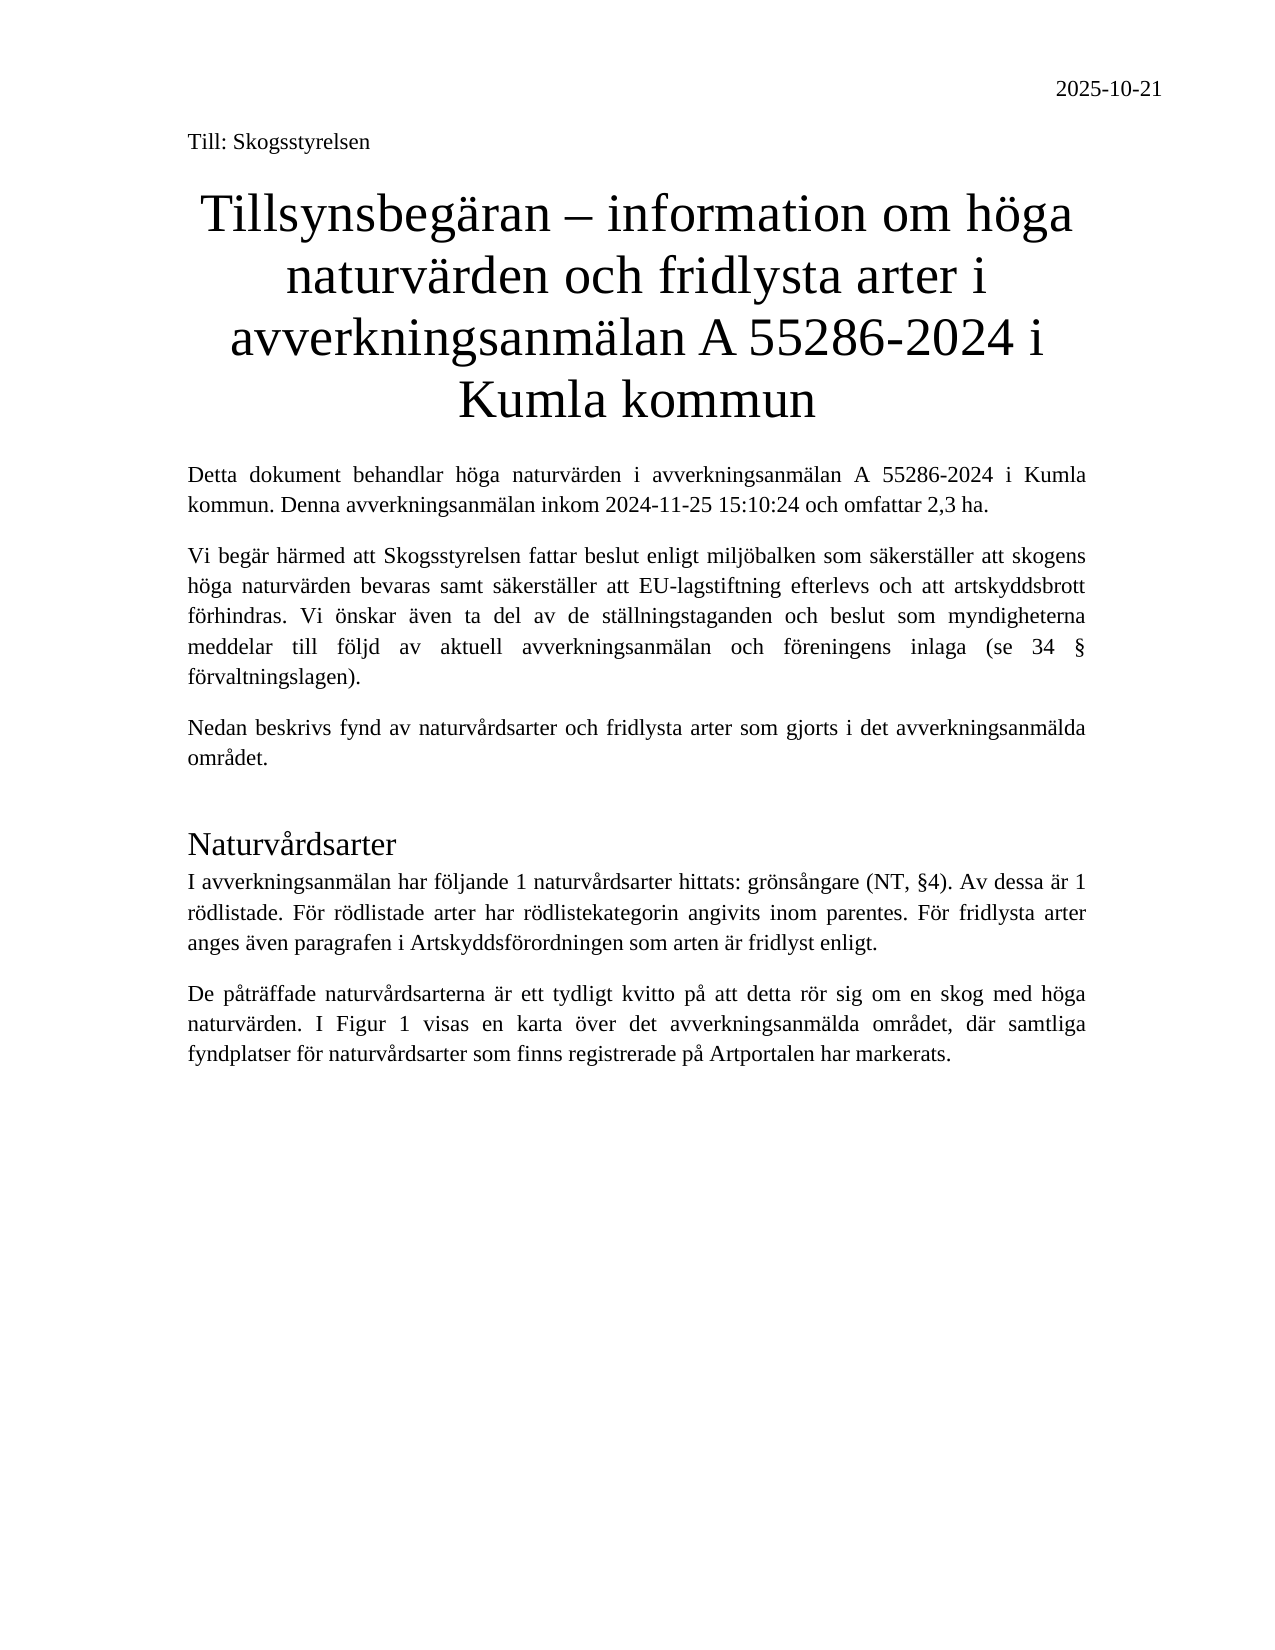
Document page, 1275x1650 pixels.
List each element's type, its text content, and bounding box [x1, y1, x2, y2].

title Tillsynsbegäran – information om höga naturvärden och fridlysta arter i avverkningsanmälan A 55286-2024 i Kumla kommun [187, 180, 1087, 429]
subtitle Naturvårdsarter [187, 824, 1087, 863]
text De påträffade naturvårdsarterna är ett tydligt kvitto på att detta rör sig om en skog med höga naturvärden. I Figur 1 visas en karta över det avverkningsanmälda området, där samtliga fyndplatser för naturvårdsarter som finns registrerade på Artportalen har markerats. [187, 980, 1087, 1067]
text Vi begär härmed att Skogsstyrelsen fattar beslut enligt miljöbalken som säkerställer att skogens höga naturvärden bevaras samt säkerställer att EU-lagstiftning efterlevs och att artskyddsbrott förhindras. Vi önskar även ta del av de ställningstaganden och beslut som myndigheterna meddelar till följd av aktuell avverkningsanmälan och föreningens inlaga (se 34 § förvaltningslagen). [187, 542, 1087, 689]
text Detta dokument behandlar höga naturvärden i avverkningsanmälan A 55286-2024 i Kumla kommun. Denna avverkningsanmälan inkom 2024-11-25 15:10:24 och omfattar 2,3 ha. [187, 461, 1087, 517]
text I avverkningsanmälan har följande 1 naturvårdsarter hittats: grönsångare (NT, §4). Av dessa är 1 rödlistade. För rödlistade arter har rödlistekategorin angivits inom parentes. För fridlysta arter anges även paragrafen i Artskyddsförordningen som arten är fridlyst enligt. [187, 868, 1087, 955]
text Nedan beskrivs fynd av naturvårdsarter och fridlysta arter som gjorts i det avverkningsanmälda området. [187, 714, 1087, 771]
